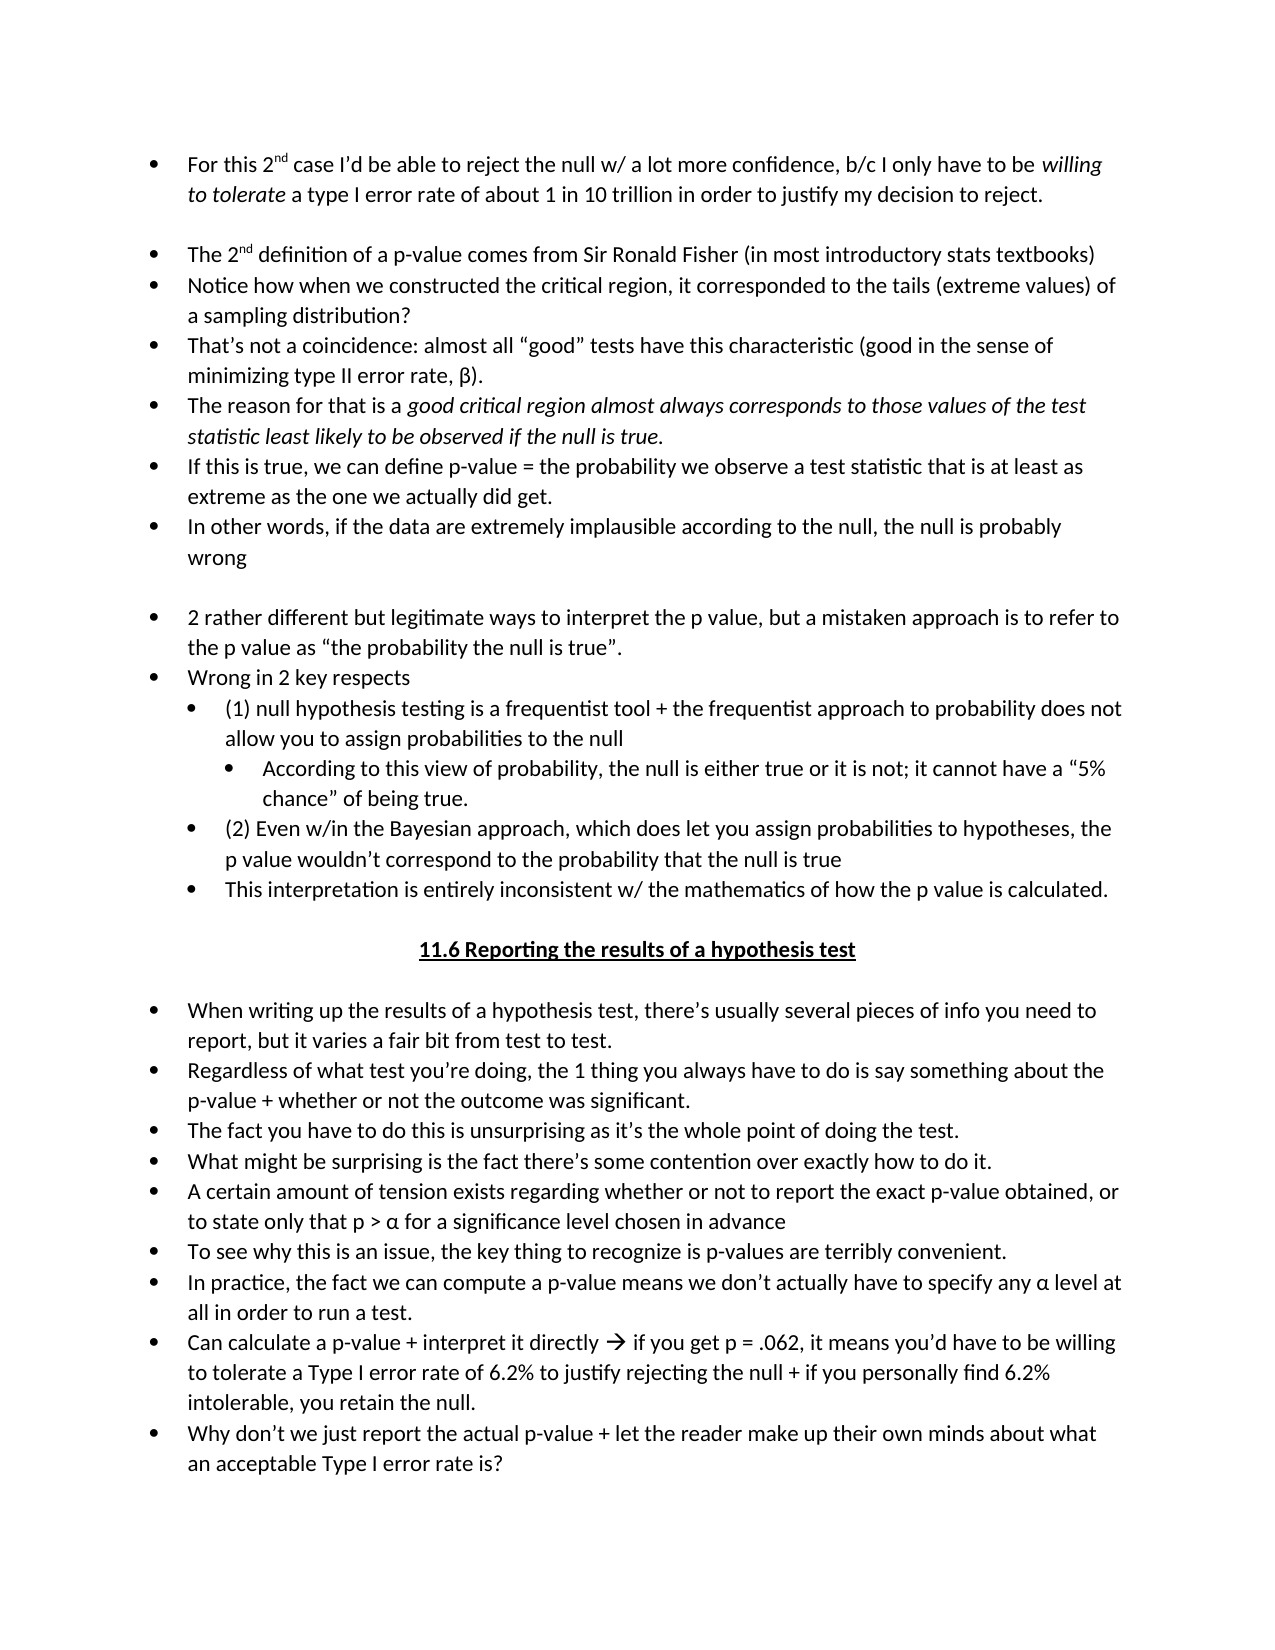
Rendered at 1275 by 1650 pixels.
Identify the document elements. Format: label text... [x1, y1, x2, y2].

list 11.6 Reporting the results of a hypothesis test [150, 935, 1125, 963]
list For this 2nd case I’d be able to reject the null w/ a lot more confidence, b/c I only have to be willing to tolerate a type I error rate of about 1 in 10 trillion in order to justify my decision to reject. [150, 150, 1125, 208]
list According to this view of probability, the null is either true or it is not; it cannot have a “5% chance” of being true. [225, 754, 1125, 812]
list The 2nd definition of a p-value comes from Sir Ronald Fisher (in most introductory stats textbooks) [150, 241, 1125, 269]
list A certain amount of tension exists regarding whether or not to report the exact p-value obtained, or to state only that p > α for a significance level chosen in advance [150, 1177, 1125, 1235]
list This interpretation is entirely inconsistent w/ the mathematics of how the p value is calculated. [187, 875, 1125, 903]
list That’s not a coincidence: almost all “good” tests have this characteristic (good in the sense of minimizing type II error rate, β). [150, 331, 1125, 389]
list Wrong in 2 key respects [150, 663, 1125, 692]
list What might be surprising is the fact there’s some contention over exactly how to do it. [150, 1147, 1125, 1175]
list To see why this is an issue, the key thing to recognize is p-values are terribly convenient. [150, 1237, 1125, 1266]
list (1) null hypothesis testing is a frequentist tool + the frequentist approach to probability does not allow you to assign probabilities to the null [187, 694, 1125, 752]
list Why don’t we just report the actual p-value + let the reader make up their own minds about what an acceptable Type I error rate is? [150, 1419, 1125, 1477]
list The reason for that is a good critical region almost always corresponds to those values of the test statistic least likely to be observed if the null is true. [150, 392, 1125, 450]
list When writing up the results of a hypothesis test, there’s usually several pieces of info you need to report, but it varies a fair bit from test to test. [150, 996, 1125, 1054]
list In other words, if the data are extremely implausible according to the null, the null is probably wrong [150, 512, 1125, 571]
list Can calculate a p-value + interpret it directly if you get p = .062, it means you’d have to be willing to tolerate a Type I error rate of 6.2% to justify rejecting the null + if you personally find 6.2% intolerable, you retain the null. [150, 1328, 1125, 1417]
list Regardless of what test you’re doing, the 1 thing you always have to do is say something about the p-value + whether or not the outcome was significant. [150, 1056, 1125, 1114]
list The fact you have to do this is unsurprising as it’s the whole point of doing the test. [150, 1117, 1125, 1145]
list 2 rather different but legitimate ways to interpret the p value, but a mistaken approach is to refer to the p value as “the probability the null is true”. [150, 603, 1125, 661]
list Notice how when we constructed the critical region, it corresponded to the tails (extreme values) of a sampling distribution? [150, 271, 1125, 329]
list If this is true, we can define p-value = the probability we observe a test statistic that is at least as extreme as the one we actually did get. [150, 452, 1125, 510]
list In practice, the fact we can compute a p-value means we don’t actually have to specify any α level at all in order to run a test. [150, 1268, 1125, 1326]
list (2) Even w/in the Bayesian approach, which does let you assign probabilities to hypotheses, the p value wouldn’t correspond to the probability that the null is true [187, 814, 1125, 873]
